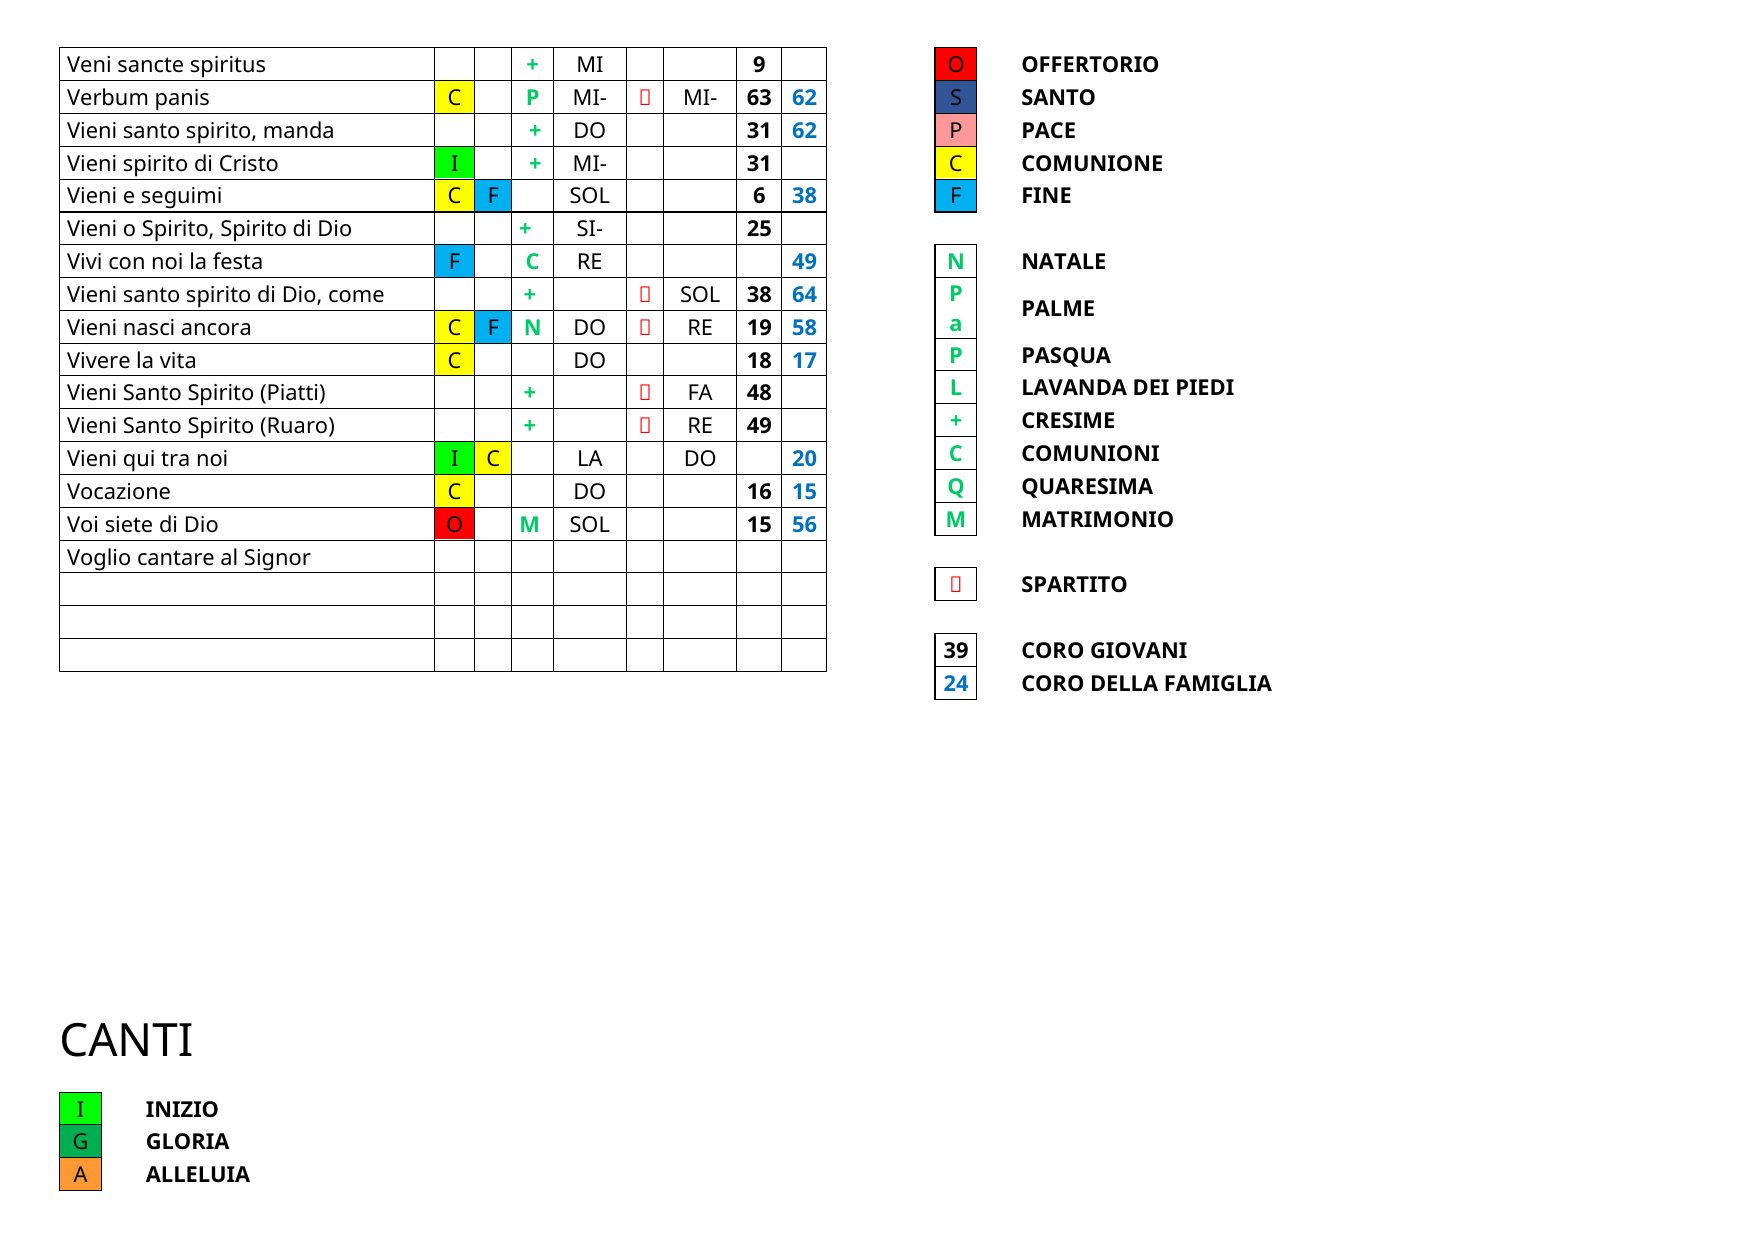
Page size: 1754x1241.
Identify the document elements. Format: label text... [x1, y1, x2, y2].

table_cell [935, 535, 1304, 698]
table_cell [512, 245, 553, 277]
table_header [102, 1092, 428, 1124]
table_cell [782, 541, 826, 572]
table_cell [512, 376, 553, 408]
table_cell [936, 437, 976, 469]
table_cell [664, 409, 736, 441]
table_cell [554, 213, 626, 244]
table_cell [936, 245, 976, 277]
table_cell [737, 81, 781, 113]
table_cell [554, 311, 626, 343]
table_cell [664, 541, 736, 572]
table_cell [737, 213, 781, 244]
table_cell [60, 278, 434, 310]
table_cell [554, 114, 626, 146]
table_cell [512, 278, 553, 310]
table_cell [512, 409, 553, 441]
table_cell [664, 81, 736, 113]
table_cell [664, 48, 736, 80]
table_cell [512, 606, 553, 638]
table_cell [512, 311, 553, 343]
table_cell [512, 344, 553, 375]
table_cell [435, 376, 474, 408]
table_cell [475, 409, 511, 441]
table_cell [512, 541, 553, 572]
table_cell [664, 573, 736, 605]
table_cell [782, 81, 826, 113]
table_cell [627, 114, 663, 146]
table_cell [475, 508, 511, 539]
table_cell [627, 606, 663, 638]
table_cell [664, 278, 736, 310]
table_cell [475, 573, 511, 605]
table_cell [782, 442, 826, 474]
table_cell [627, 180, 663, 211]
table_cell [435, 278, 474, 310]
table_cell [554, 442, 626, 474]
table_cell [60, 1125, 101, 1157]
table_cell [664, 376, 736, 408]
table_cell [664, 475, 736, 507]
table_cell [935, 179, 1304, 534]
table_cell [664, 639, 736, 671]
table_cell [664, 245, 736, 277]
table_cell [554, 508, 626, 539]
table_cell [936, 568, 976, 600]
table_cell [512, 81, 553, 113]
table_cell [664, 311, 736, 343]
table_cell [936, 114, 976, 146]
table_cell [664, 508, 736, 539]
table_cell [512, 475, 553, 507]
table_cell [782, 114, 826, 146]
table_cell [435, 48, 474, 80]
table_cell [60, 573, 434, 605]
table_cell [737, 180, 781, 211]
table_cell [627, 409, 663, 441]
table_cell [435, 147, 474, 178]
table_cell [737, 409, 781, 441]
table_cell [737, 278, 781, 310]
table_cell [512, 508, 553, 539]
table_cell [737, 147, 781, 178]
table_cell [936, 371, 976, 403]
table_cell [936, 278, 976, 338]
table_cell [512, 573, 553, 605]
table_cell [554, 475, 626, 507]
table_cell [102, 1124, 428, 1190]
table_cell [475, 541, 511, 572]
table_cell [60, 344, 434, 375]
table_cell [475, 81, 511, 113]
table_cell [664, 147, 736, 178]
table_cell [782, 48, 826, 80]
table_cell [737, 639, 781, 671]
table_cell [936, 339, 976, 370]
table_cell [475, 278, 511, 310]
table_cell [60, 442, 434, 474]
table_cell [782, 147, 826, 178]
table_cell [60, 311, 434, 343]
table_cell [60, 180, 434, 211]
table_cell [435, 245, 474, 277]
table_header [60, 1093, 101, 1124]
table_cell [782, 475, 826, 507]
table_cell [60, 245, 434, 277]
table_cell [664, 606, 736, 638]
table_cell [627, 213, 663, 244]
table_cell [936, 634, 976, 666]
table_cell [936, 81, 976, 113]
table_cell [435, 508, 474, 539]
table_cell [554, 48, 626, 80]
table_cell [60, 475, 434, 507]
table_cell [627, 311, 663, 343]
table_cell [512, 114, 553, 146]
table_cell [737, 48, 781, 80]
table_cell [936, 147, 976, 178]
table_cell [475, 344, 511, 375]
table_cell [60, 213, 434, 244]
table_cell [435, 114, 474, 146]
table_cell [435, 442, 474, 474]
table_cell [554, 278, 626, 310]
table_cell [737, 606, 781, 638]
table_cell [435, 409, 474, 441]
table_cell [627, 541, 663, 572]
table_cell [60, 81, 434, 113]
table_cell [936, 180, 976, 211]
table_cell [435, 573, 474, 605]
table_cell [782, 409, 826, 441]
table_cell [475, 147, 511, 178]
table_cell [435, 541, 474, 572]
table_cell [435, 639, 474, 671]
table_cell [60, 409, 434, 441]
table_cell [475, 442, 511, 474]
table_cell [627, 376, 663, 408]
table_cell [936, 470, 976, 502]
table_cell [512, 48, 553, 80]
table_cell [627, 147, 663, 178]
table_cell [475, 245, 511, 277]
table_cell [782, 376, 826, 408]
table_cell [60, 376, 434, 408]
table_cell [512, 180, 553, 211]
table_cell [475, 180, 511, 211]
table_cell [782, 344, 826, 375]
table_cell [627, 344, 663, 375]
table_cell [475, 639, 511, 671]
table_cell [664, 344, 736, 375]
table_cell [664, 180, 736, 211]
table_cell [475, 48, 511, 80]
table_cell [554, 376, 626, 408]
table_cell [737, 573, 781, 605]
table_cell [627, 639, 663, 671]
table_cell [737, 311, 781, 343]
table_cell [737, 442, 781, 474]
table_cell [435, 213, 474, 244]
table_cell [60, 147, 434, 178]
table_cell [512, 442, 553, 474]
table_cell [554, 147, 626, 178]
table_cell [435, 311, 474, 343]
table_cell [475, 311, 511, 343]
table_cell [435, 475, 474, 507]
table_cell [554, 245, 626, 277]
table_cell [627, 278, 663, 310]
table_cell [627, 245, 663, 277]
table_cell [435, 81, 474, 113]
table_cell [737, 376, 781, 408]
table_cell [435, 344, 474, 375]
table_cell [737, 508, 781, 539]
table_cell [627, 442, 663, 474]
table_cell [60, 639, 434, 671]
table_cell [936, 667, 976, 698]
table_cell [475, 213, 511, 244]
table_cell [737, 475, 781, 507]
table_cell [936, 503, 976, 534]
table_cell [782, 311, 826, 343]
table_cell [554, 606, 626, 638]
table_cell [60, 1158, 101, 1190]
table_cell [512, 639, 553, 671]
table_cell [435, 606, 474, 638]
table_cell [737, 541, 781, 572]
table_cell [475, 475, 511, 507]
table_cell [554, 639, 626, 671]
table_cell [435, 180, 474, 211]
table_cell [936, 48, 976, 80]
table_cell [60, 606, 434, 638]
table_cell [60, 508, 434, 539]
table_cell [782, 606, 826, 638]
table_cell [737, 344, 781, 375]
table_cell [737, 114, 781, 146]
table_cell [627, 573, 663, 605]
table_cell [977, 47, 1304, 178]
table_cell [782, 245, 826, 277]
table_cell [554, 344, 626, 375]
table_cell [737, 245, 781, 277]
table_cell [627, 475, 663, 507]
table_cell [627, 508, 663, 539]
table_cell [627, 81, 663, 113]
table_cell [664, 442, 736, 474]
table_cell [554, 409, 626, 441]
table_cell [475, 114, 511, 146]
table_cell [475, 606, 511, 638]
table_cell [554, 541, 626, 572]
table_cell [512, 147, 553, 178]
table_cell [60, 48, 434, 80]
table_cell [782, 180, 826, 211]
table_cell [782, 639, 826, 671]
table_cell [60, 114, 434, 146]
text CANTI [59, 1008, 861, 1070]
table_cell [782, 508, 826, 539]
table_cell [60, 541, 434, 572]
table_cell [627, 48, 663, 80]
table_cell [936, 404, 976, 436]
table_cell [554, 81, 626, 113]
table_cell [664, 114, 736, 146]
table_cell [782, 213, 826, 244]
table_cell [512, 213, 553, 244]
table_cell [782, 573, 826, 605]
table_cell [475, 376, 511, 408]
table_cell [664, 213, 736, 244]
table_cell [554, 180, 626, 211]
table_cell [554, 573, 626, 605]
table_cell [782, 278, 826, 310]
